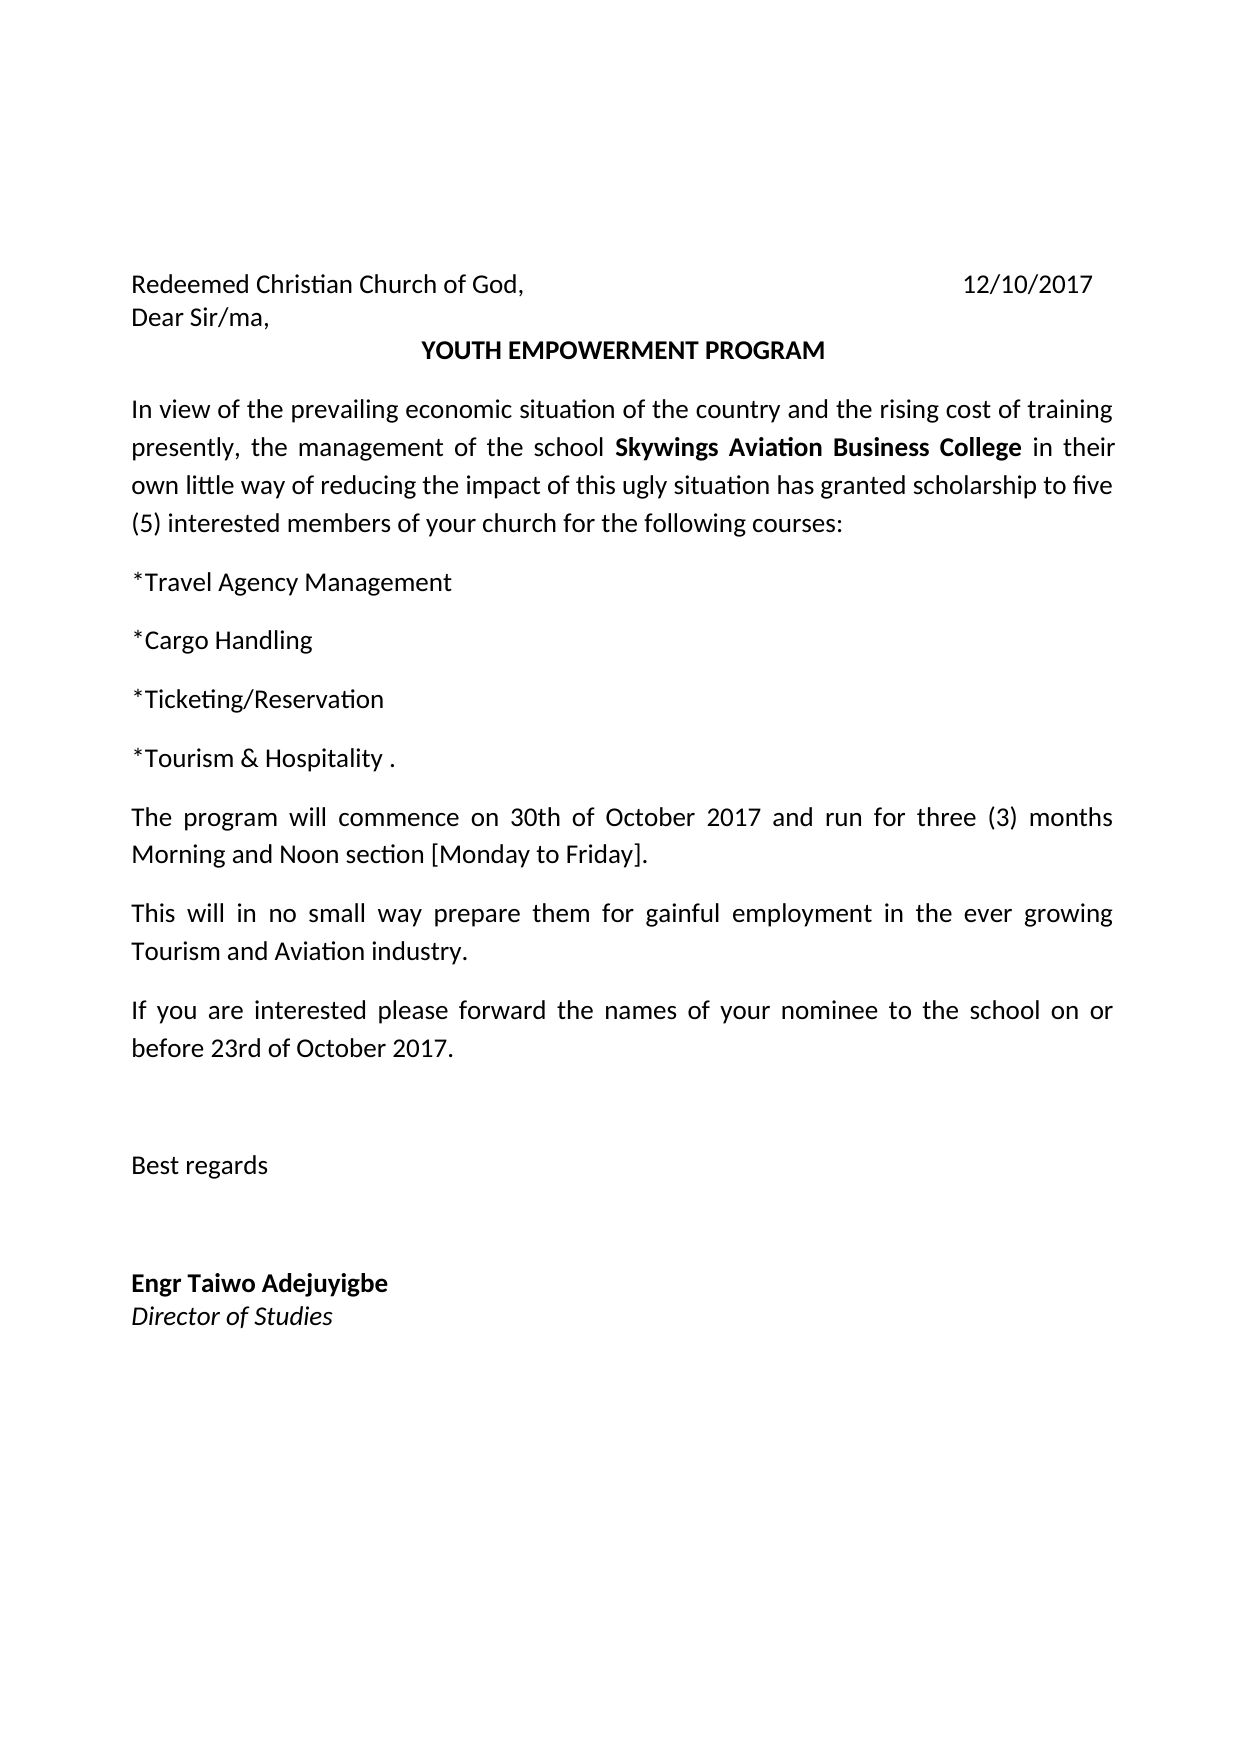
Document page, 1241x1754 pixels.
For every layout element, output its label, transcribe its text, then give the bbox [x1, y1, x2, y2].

text If you are interested please forward the names of your nominee to the school on or before 23rd of October 2017. [131, 993, 1116, 1064]
text *Ticketing/Reservation [131, 682, 1116, 715]
text *Tourism & Hospitality . [131, 741, 1116, 774]
text Best regards [131, 1148, 1116, 1182]
text The program will commence on 30th of October 2017 and run for three (3) months Morning and Noon section [Monday to Friday]. [131, 800, 1116, 871]
text Dear Sir/ma, [131, 301, 1116, 333]
text *Cargo Handling [131, 623, 1116, 657]
text In view of the prevailing economic situation of the country and the rising cost of training presently, the management of the school Skywings Aviation Business College in their own little way of reducing the impact of this ugly situation has granted scholarship to five (5) interested members of your church for the following courses: [131, 392, 1116, 539]
text Redeemed Christian Church of God, 12/10/2017 [131, 267, 1116, 301]
text YOUTH EMPOWERMENT PROGRAM [131, 333, 1116, 367]
text *Travel Agency Management [131, 565, 1116, 598]
text Engr Taiwo Adejuyigbe [131, 1266, 1116, 1299]
text Director of Studies [131, 1299, 1116, 1332]
text This will in no small way prepare them for gainful employment in the ever growing Tourism and Aviation industry. [131, 896, 1116, 967]
